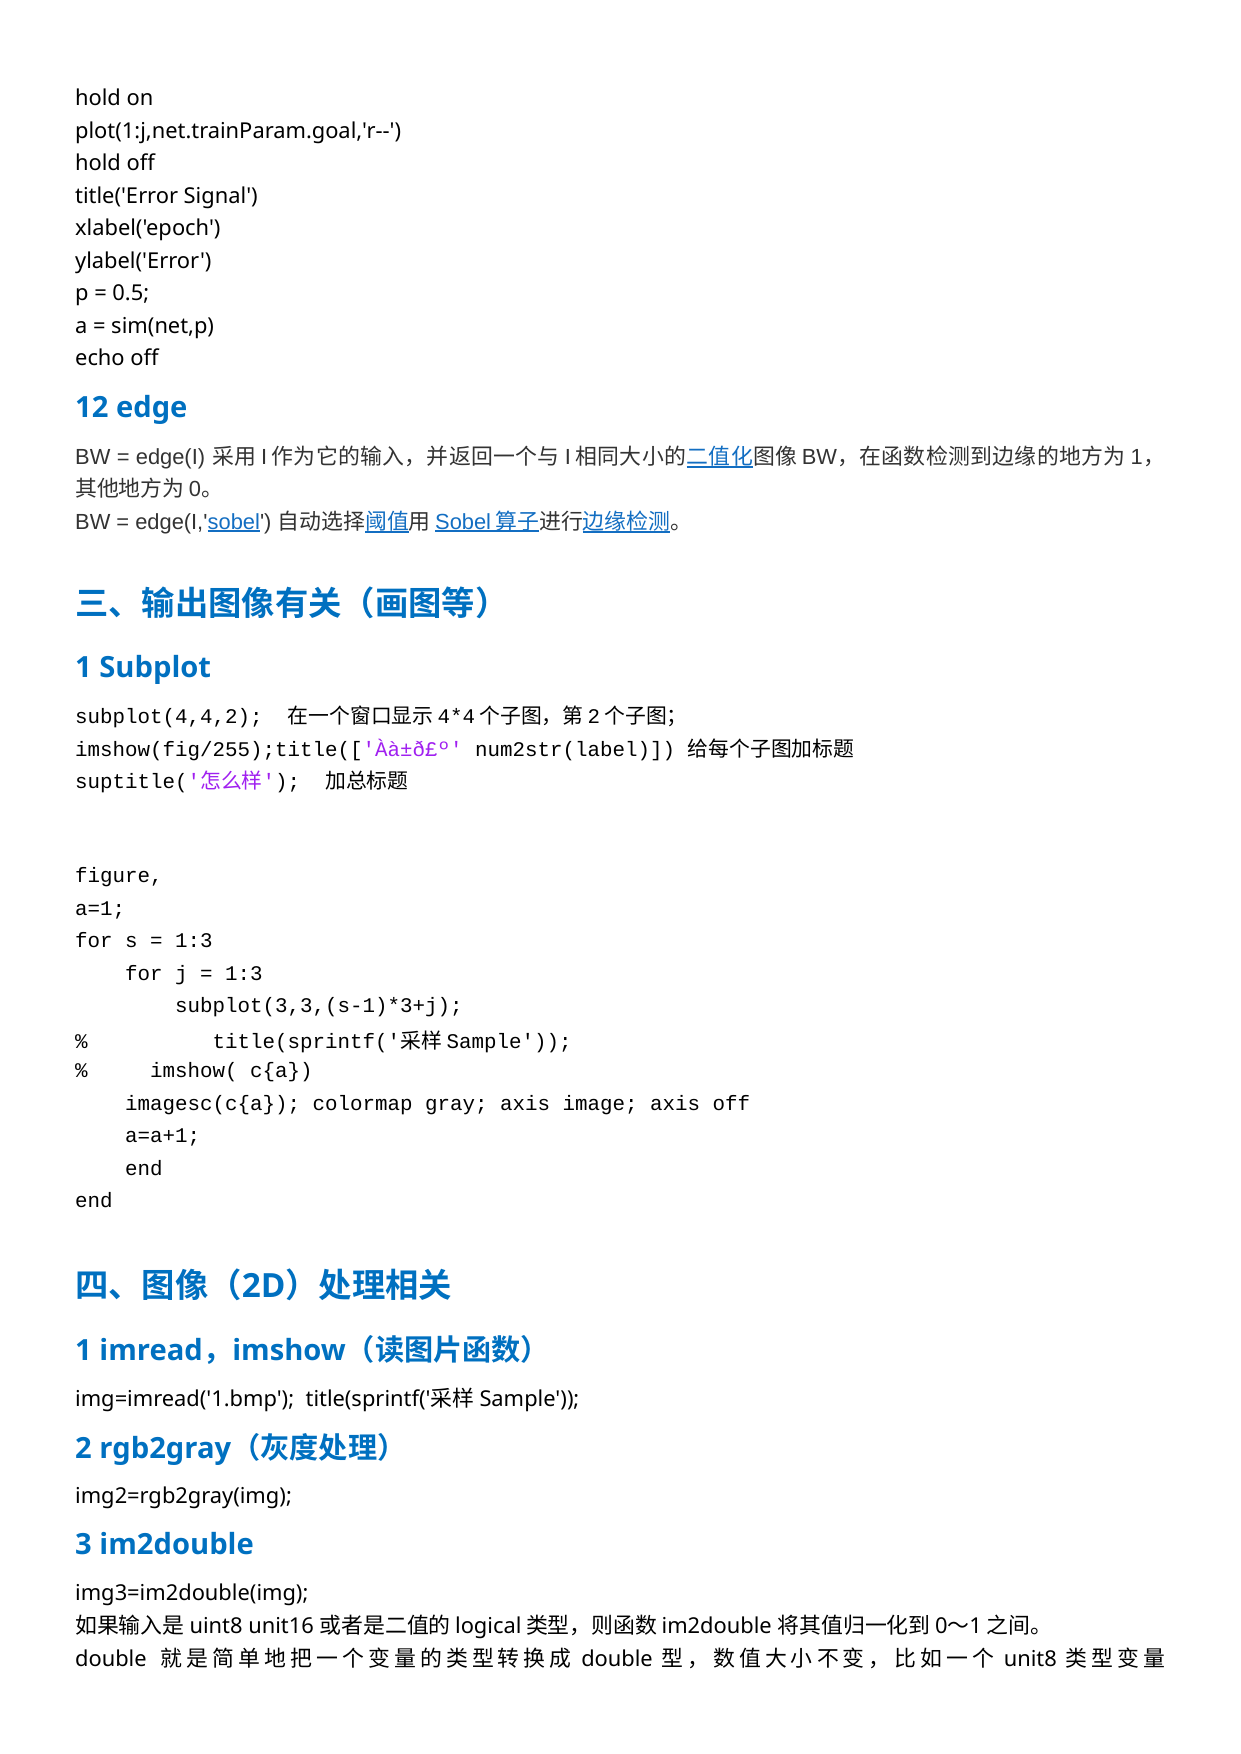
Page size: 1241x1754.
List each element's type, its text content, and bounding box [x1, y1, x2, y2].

text subplot(4,4,2); 在一个窗口显示4*4个子图，第2个子图； [75, 698, 1165, 731]
text plot(1:j,net.trainParam.goal,'r--') [75, 113, 1165, 146]
subtitle 12 edge [75, 373, 1165, 438]
text ylabel('Error') [75, 243, 1165, 276]
subtitle 1 Subplot [75, 633, 1165, 698]
text for j = 1:3 [75, 958, 1165, 991]
text subplot(3,3,(s-1)*3+j); [75, 991, 1165, 1023]
text suptitle('怎么样'); 加总标题 [75, 763, 1165, 796]
text img=imread('1.bmp'); title(sprintf('采样 Sample')); [75, 1381, 1165, 1413]
text p = 0.5; [75, 276, 1165, 308]
text BW = edge(I,'sobel') 自动选择阈值用Sobel算子进行边缘检测。 [75, 503, 1165, 536]
text figure, [75, 861, 1165, 893]
text echo off [75, 341, 1165, 373]
text img2=rgb2gray(img); [75, 1478, 1165, 1511]
text hold off [75, 146, 1165, 178]
text xlabel('epoch') [75, 211, 1165, 243]
text % imshow( c{a}) [75, 1056, 1165, 1088]
text a=1; [75, 893, 1165, 926]
subtitle 2 rgb2gray（灰度处理） [75, 1413, 1165, 1478]
subtitle 三、输出图像有关（画图等） [75, 568, 1165, 633]
text end [75, 1186, 1165, 1218]
subtitle 1 imread，imshow（读图片函数） [75, 1316, 1165, 1381]
subtitle 四、图像（2D）处理相关 [75, 1251, 1165, 1316]
text title('Error Signal') [75, 178, 1165, 211]
text a=a+1; [75, 1121, 1165, 1153]
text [75, 1641, 1165, 1673]
text img3=im2double(img); [75, 1576, 1165, 1608]
text imshow(fig/255);title(['Àà±ð£º' num2str(label)]) 给每个子图加标题 [75, 731, 1165, 763]
text BW = edge(I) 采用I作为它的输入，并返回一个与I相同大小的二值化图像BW，在函数检测到边缘的地方为1，其他地方为0。 [75, 438, 1165, 503]
text % title(sprintf('采样 Sample')); [75, 1023, 1165, 1056]
text for s = 1:3 [75, 926, 1165, 958]
text hold on [75, 81, 1165, 113]
text end [75, 1153, 1165, 1186]
text 如果输入是 uint8 unit16 或者是二值的logical类型，则函数im2double 将其值归一化到0～1之间。 [75, 1608, 1165, 1641]
text a = sim(net,p) [75, 308, 1165, 341]
text imagesc(c{a}); colormap gray; axis image; axis off [75, 1088, 1165, 1121]
subtitle 3 im2double [75, 1511, 1165, 1576]
